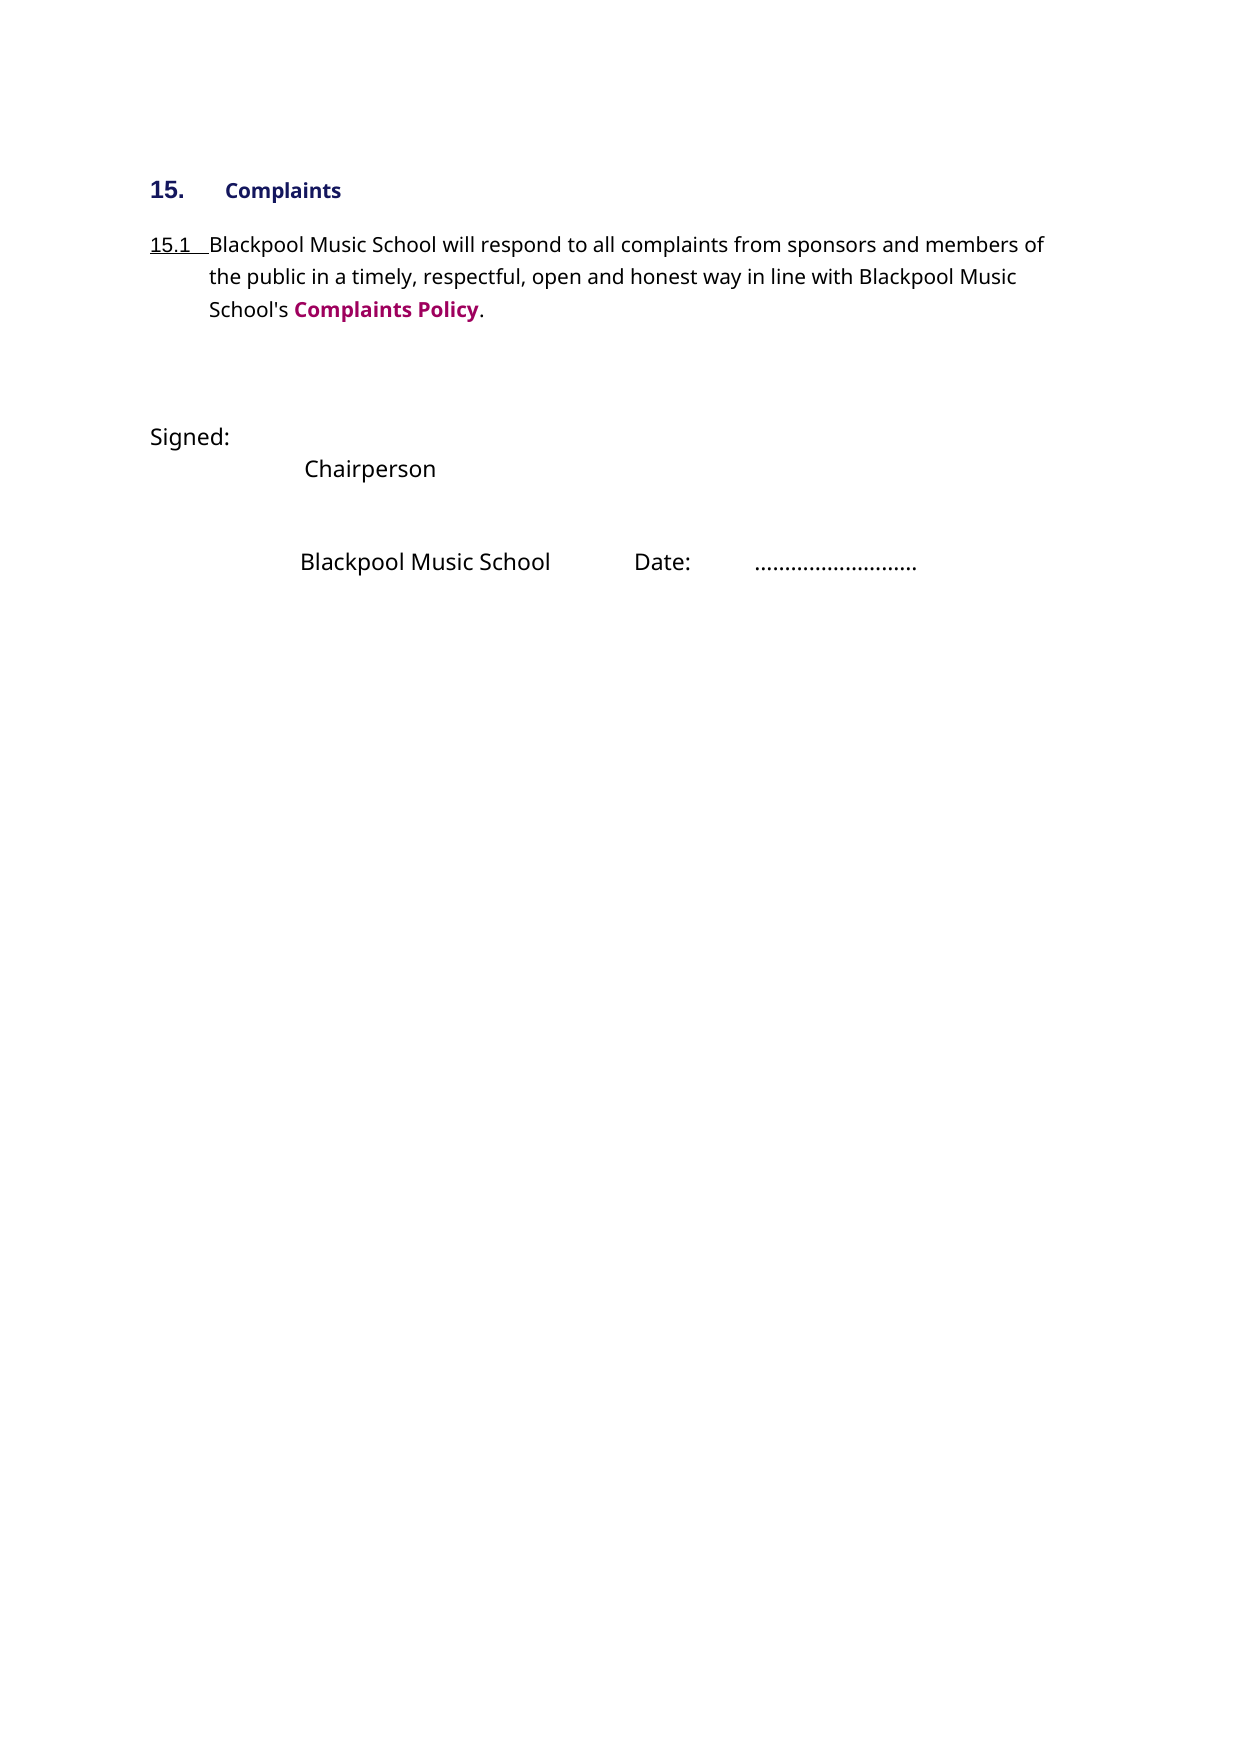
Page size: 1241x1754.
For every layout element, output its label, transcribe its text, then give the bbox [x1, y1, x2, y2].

list Blackpool Music School will respond to all complaints from sponsors and members of the public in a timely, respectful, open and honest way in line with Blackpool Music School's Complaints Policy. [150, 230, 1053, 323]
list Chairperson [300, 452, 1101, 484]
subtitle Complaints [150, 175, 1101, 204]
text Blackpool Music School Date: ……………………… [225, 546, 1101, 577]
list Signed: [150, 421, 1101, 452]
